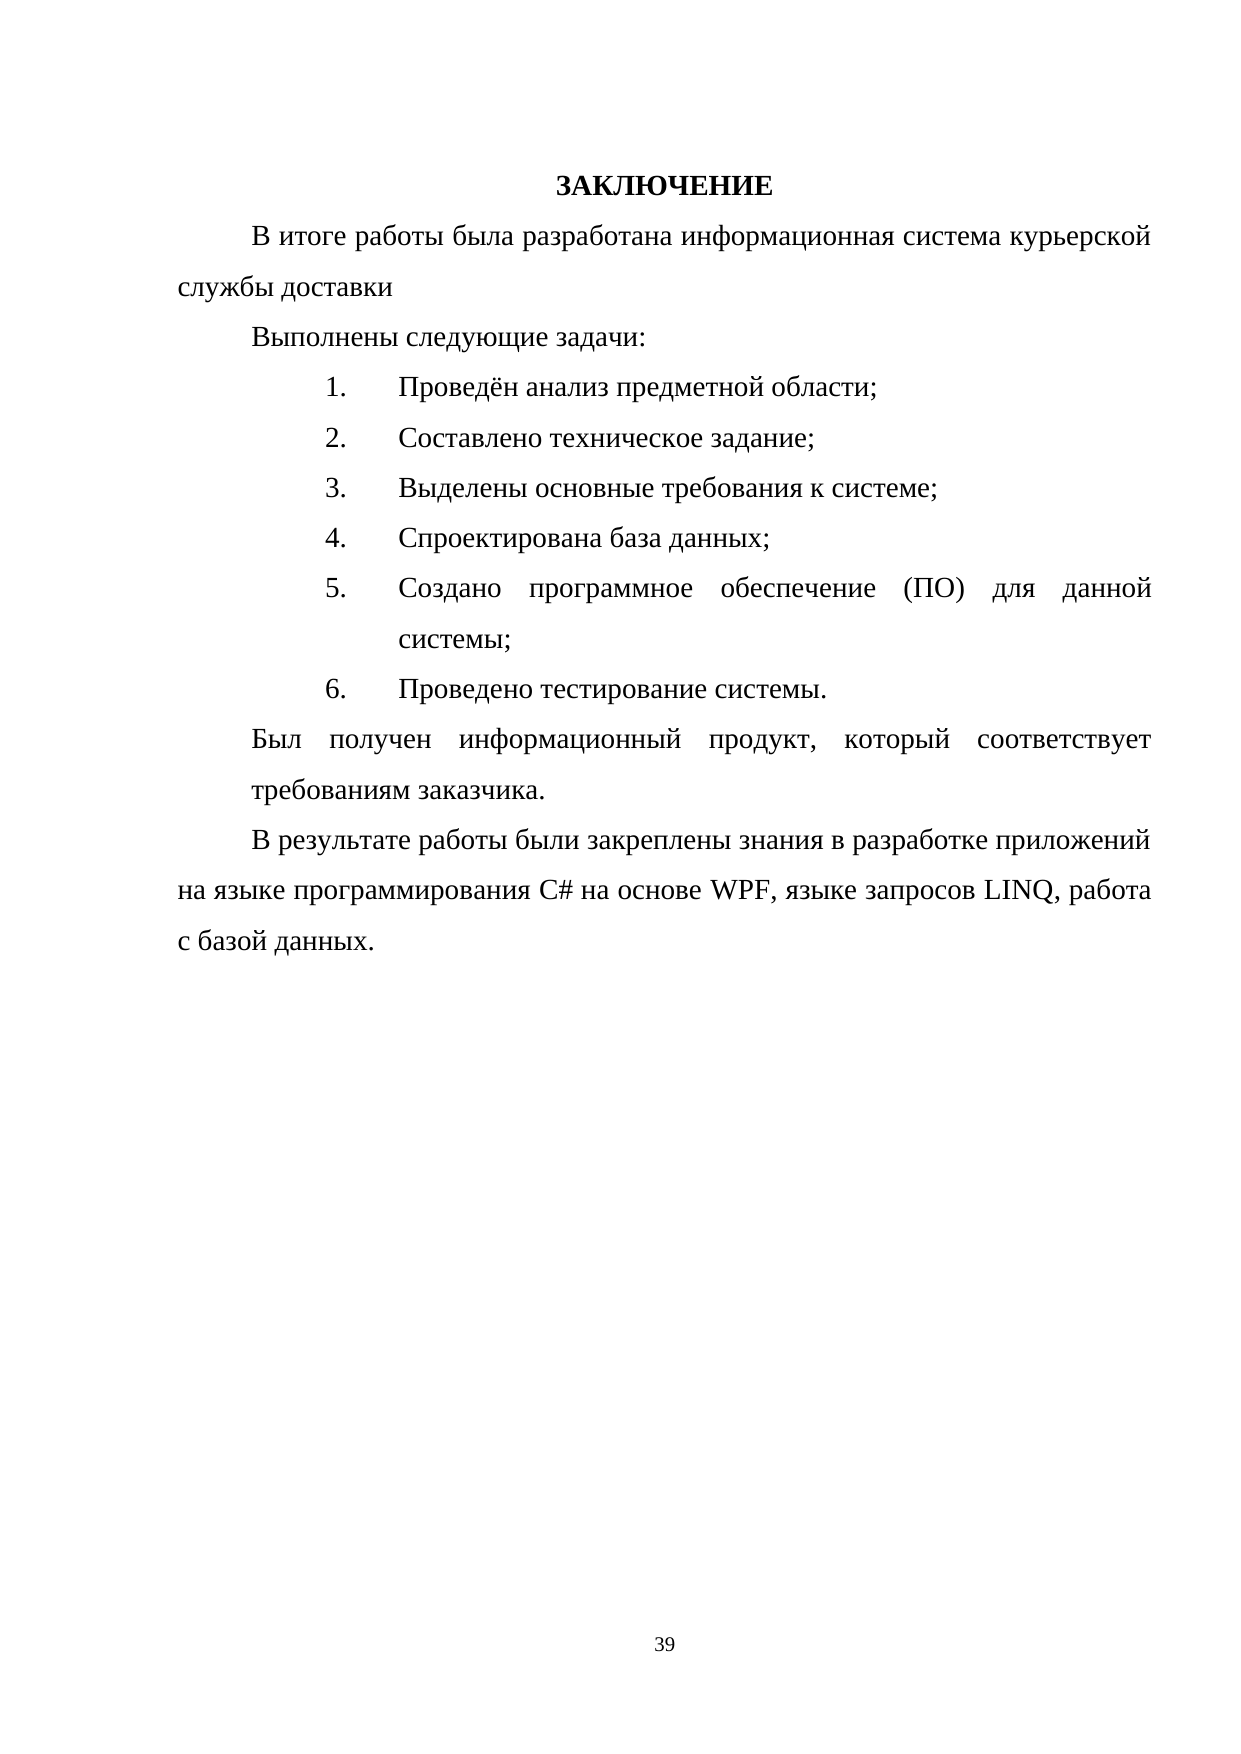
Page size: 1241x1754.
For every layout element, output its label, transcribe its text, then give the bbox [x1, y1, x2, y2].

text Выполнены следующие задачи: [177, 319, 1152, 353]
text Был получен информационный продукт, который соответствует требованиям заказчика. [251, 722, 1152, 805]
list Спроектирована база данных; [325, 520, 1152, 554]
list Выделены основные требования к системе; [325, 470, 1152, 503]
list ЗАКЛЮЧЕНИЕ [177, 168, 1152, 202]
list Составлено техническое задание; [325, 420, 1152, 453]
text В итоге работы была разработана информационная система курьерской службы доставки [177, 218, 1152, 302]
list Проведено тестирование системы. [325, 671, 1152, 705]
list Проведён анализ предметной области; [325, 369, 1152, 403]
text В результате работы были закреплены знания в разработке приложений на языке программирования C# на основе WPF, языке запросов LINQ, работа с базой данных. [177, 822, 1152, 956]
list Создано программное обеспечение (ПО) для данной системы; [325, 571, 1152, 654]
